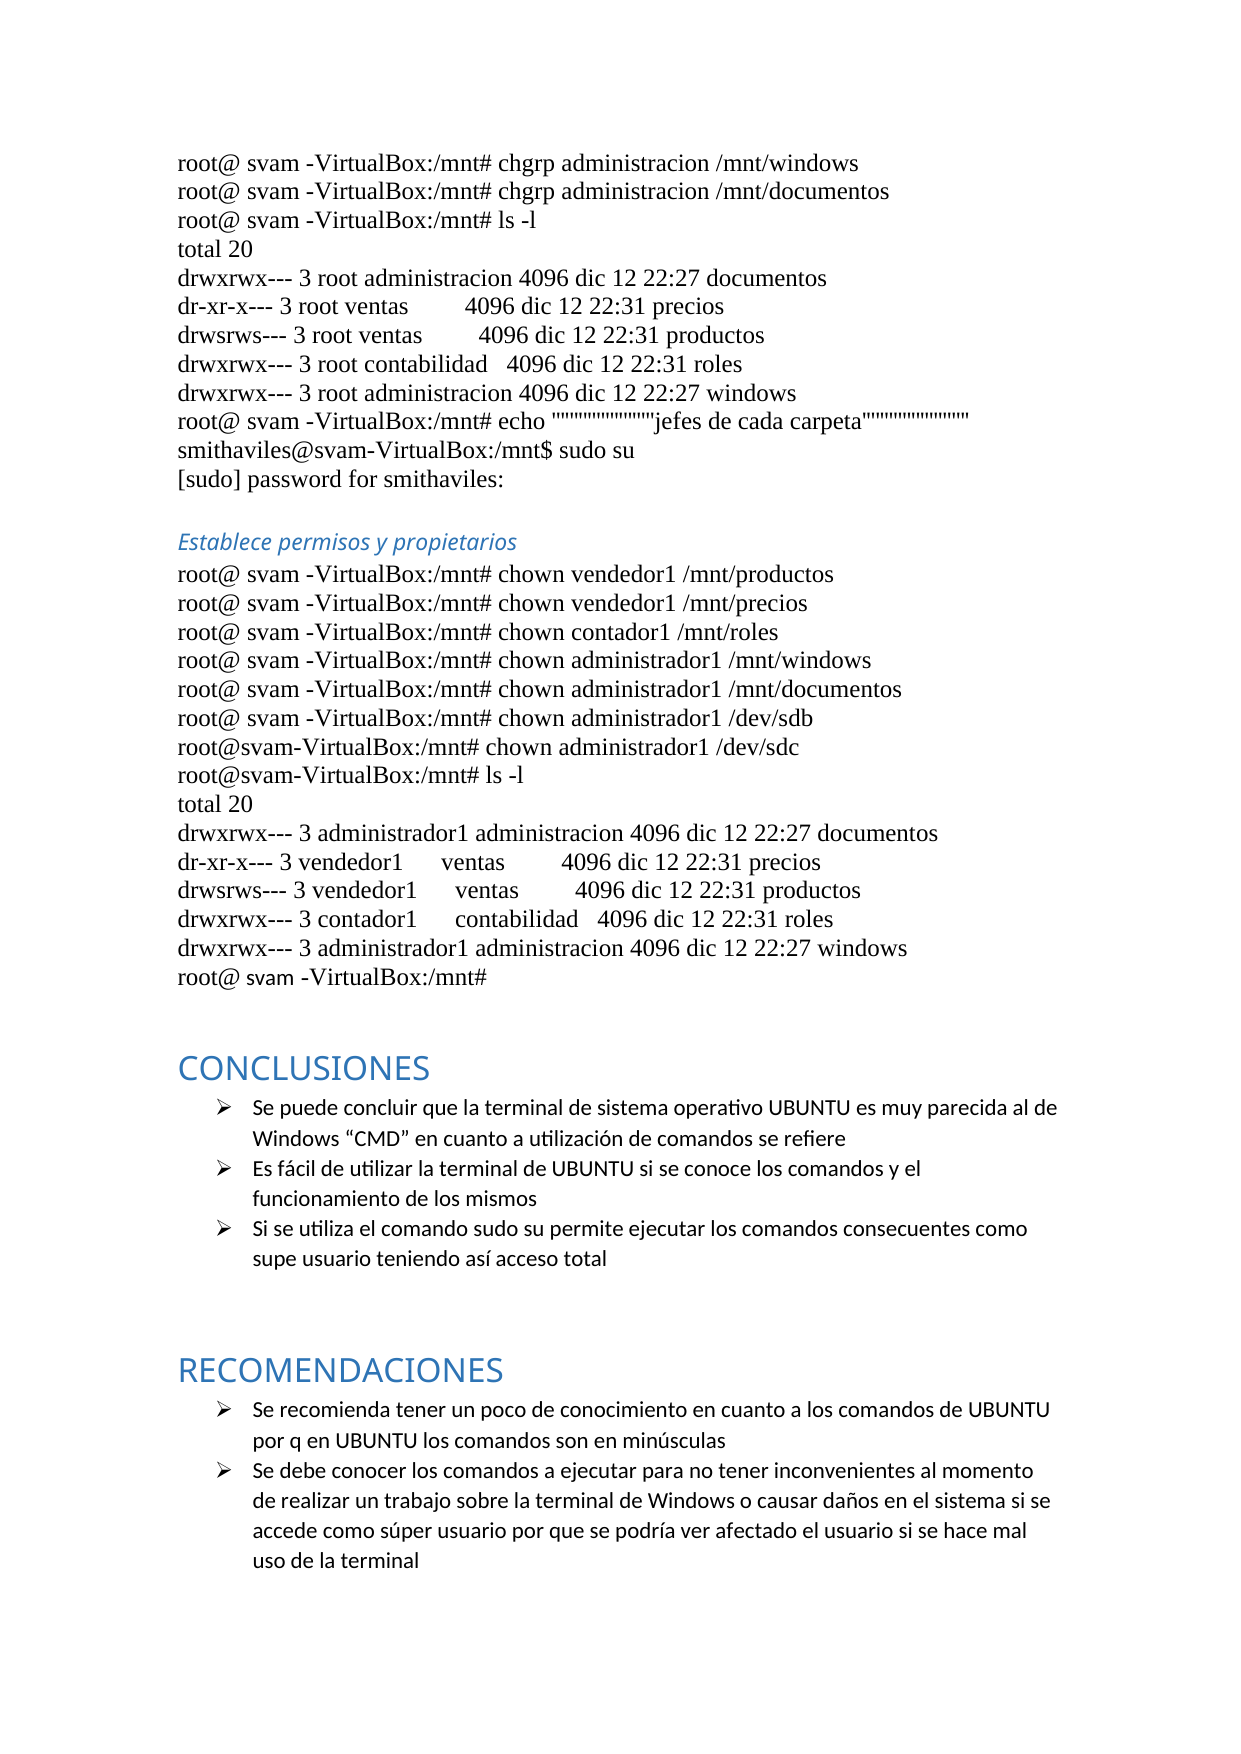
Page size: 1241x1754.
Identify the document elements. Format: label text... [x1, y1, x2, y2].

text root@svam-VirtualBox:/mnt# chown administrador1 /dev/sdc [177, 732, 1063, 761]
text root@ svam -VirtualBox:/mnt# chown vendedor1 /mnt/productos [177, 559, 1063, 588]
text root@ svam -VirtualBox:/mnt# chgrp administracion /mnt/documentos [177, 176, 1063, 205]
text dr-xr-x--- 3 vendedor1 ventas 4096 dic 12 22:31 precios [177, 847, 1063, 876]
text drwxrwx--- 3 administrador1 administracion 4096 dic 12 22:27 documentos [177, 818, 1063, 847]
text root@svam-VirtualBox:/mnt# ls -l [177, 761, 1063, 789]
list Es fácil de utilizar la terminal de UBUNTU si se conoce los comandos y el funcionamiento de los mismos [215, 1154, 1063, 1212]
text drwxrwx--- 3 root administracion 4096 dic 12 22:27 documentos [177, 263, 1063, 291]
text root@ svam -VirtualBox:/mnt# chown administrador1 /mnt/windows [177, 646, 1063, 674]
list Se debe conocer los comandos a ejecutar para no tener inconvenientes al momento de realizar un trabajo sobre la terminal de Windows o causar daños en el sistema si se accede como súper usuario por que se podría ver afectado el usuario si se hace mal uso de la terminal [215, 1456, 1063, 1575]
subtitle RECOMENDACIONES [177, 1347, 1063, 1392]
text drwsrws--- 3 root ventas 4096 dic 12 22:31 productos [177, 320, 1063, 349]
text total 20 [177, 789, 1063, 818]
text drwxrwx--- 3 contador1 contabilidad 4096 dic 12 22:31 roles [177, 904, 1063, 933]
text total 20 [177, 234, 1063, 263]
text drwxrwx--- 3 root contabilidad 4096 dic 12 22:31 roles [177, 349, 1063, 378]
text smithaviles@svam-VirtualBox:/mnt$ sudo su [177, 435, 1063, 464]
list Se puede concluir que la terminal de sistema operativo UBUNTU es muy parecida al de Windows “CMD” en cuanto a utilización de comandos se refiere [215, 1093, 1063, 1152]
list Si se utiliza el comando sudo su permite ejecutar los comandos consecuentes como supe usuario teniendo así acceso total [215, 1214, 1063, 1273]
text root@ svam -VirtualBox:/mnt# ls -l [177, 205, 1063, 234]
text root@ svam -VirtualBox:/mnt# chown vendedor1 /mnt/precios [177, 588, 1063, 617]
text drwxrwx--- 3 administrador1 administracion 4096 dic 12 22:27 windows [177, 933, 1063, 962]
text root@ svam -VirtualBox:/mnt# chown contador1 /mnt/roles [177, 617, 1063, 646]
list Se recomienda tener un poco de conocimiento en cuanto a los comandos de UBUNTU por q en UBUNTU los comandos son en minúsculas [215, 1396, 1063, 1454]
text dr-xr-x--- 3 root ventas 4096 dic 12 22:31 precios [177, 291, 1063, 320]
text root@ svam -VirtualBox:/mnt# echo '''''''''''''''''''''''jefes de cada carpeta'''''''''''''''''''''''' [177, 406, 1063, 435]
text root@ svam -VirtualBox:/mnt# chown administrador1 /mnt/documentos [177, 674, 1063, 703]
text drwxrwx--- 3 root administracion 4096 dic 12 22:27 windows [177, 378, 1063, 406]
text root@ svam -VirtualBox:/mnt# chgrp administracion /mnt/windows [177, 148, 1063, 176]
subtitle Establece permisos y propietarios [177, 526, 1063, 557]
subtitle CONCLUSIONES [177, 1044, 1063, 1090]
text root@ svam -VirtualBox:/mnt# chown administrador1 /dev/sdb [177, 703, 1063, 732]
text [sudo] password for smithaviles: [177, 464, 1063, 493]
text drwsrws--- 3 vendedor1 ventas 4096 dic 12 22:31 productos [177, 876, 1063, 904]
text root@ svam -VirtualBox:/mnt# [177, 962, 1063, 991]
